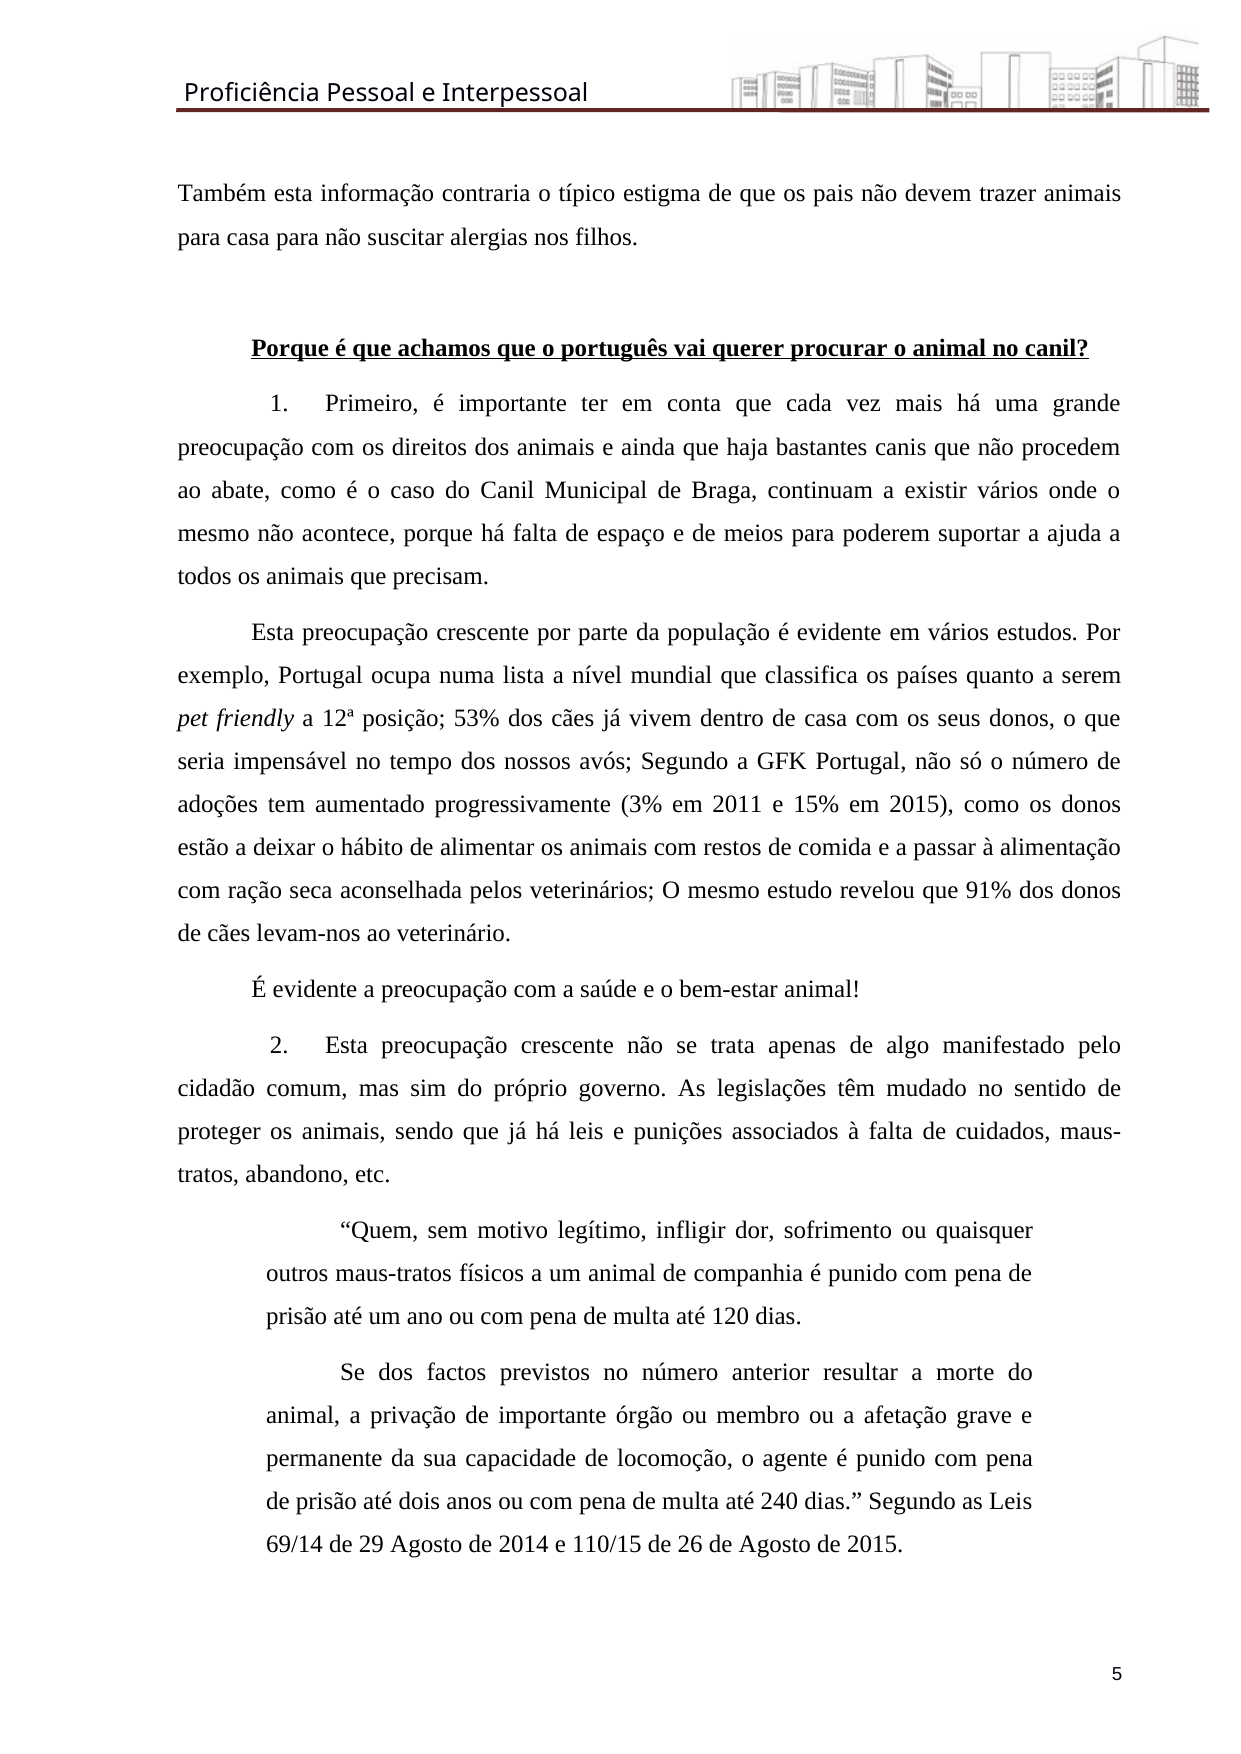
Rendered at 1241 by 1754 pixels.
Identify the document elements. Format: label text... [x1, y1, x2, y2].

list Esta preocupação crescente não se trata apenas de algo manifestado pelo cidadão comum, mas sim do próprio governo. As legislações têm mudado no sentido de proteger os animais, sendo que já há leis e punições associados à falta de cuidados, maus-tratos, abandono, etc. [177, 1030, 1122, 1188]
text Esta preocupação crescente por parte da população é evidente em vários estudos. Por exemplo, Portugal ocupa numa lista a nível mundial que classifica os países quanto a serem pet friendly a 12ª posição; 53% dos cães já vivem dentro de casa com os seus donos, o que seria impensável no tempo dos nossos avós; Segundo a GFK Portugal, não só o número de adoções tem aumentado progressivamente (3% em 2011 e 15% em 2015), como os donos estão a deixar o hábito de alimentar os animais com restos de comida e a passar à alimentação com ração seca aconselhada pelos veterinários; O mesmo estudo revelou que 91% dos donos de cães levam-nos ao veterinário. [177, 617, 1122, 947]
text “Quem, sem motivo legítimo, infligir dor, sofrimento ou quaisquer outros maus-tratos físicos a um animal de companhia é punido com pena de prisão até um ano ou com pena de multa até 120 dias. [266, 1215, 1033, 1330]
text Se dos factos previstos no número anterior resultar a morte do animal, a privação de importante órgão ou membro ou a afetação grave e permanente da sua capacidade de locomoção, o agente é punido com pena de prisão até dois anos ou com pena de multa até 240 dias.” Segundo as Leis 69/14 de 29 Agosto de 2014 e 110/15 de 26 de Agosto de 2015. [266, 1357, 1033, 1558]
text É evidente a preocupação com a saúde e o bem-estar animal! [177, 974, 1122, 1003]
list Primeiro, é importante ter em conta que cada vez mais há uma grande preocupação com os direitos dos animais e ainda que haja bastantes canis que não procedem ao abate, como é o caso do Canil Municipal de Braga, continuam a existir vários onde o mesmo não acontece, porque há falta de espaço e de meios para poderem suportar a ajuda a todos os animais que precisam. [177, 388, 1122, 590]
text Porque é que achamos que o português vai querer procurar o animal no canil? [162, 333, 1122, 362]
picture [729, 31, 1199, 108]
